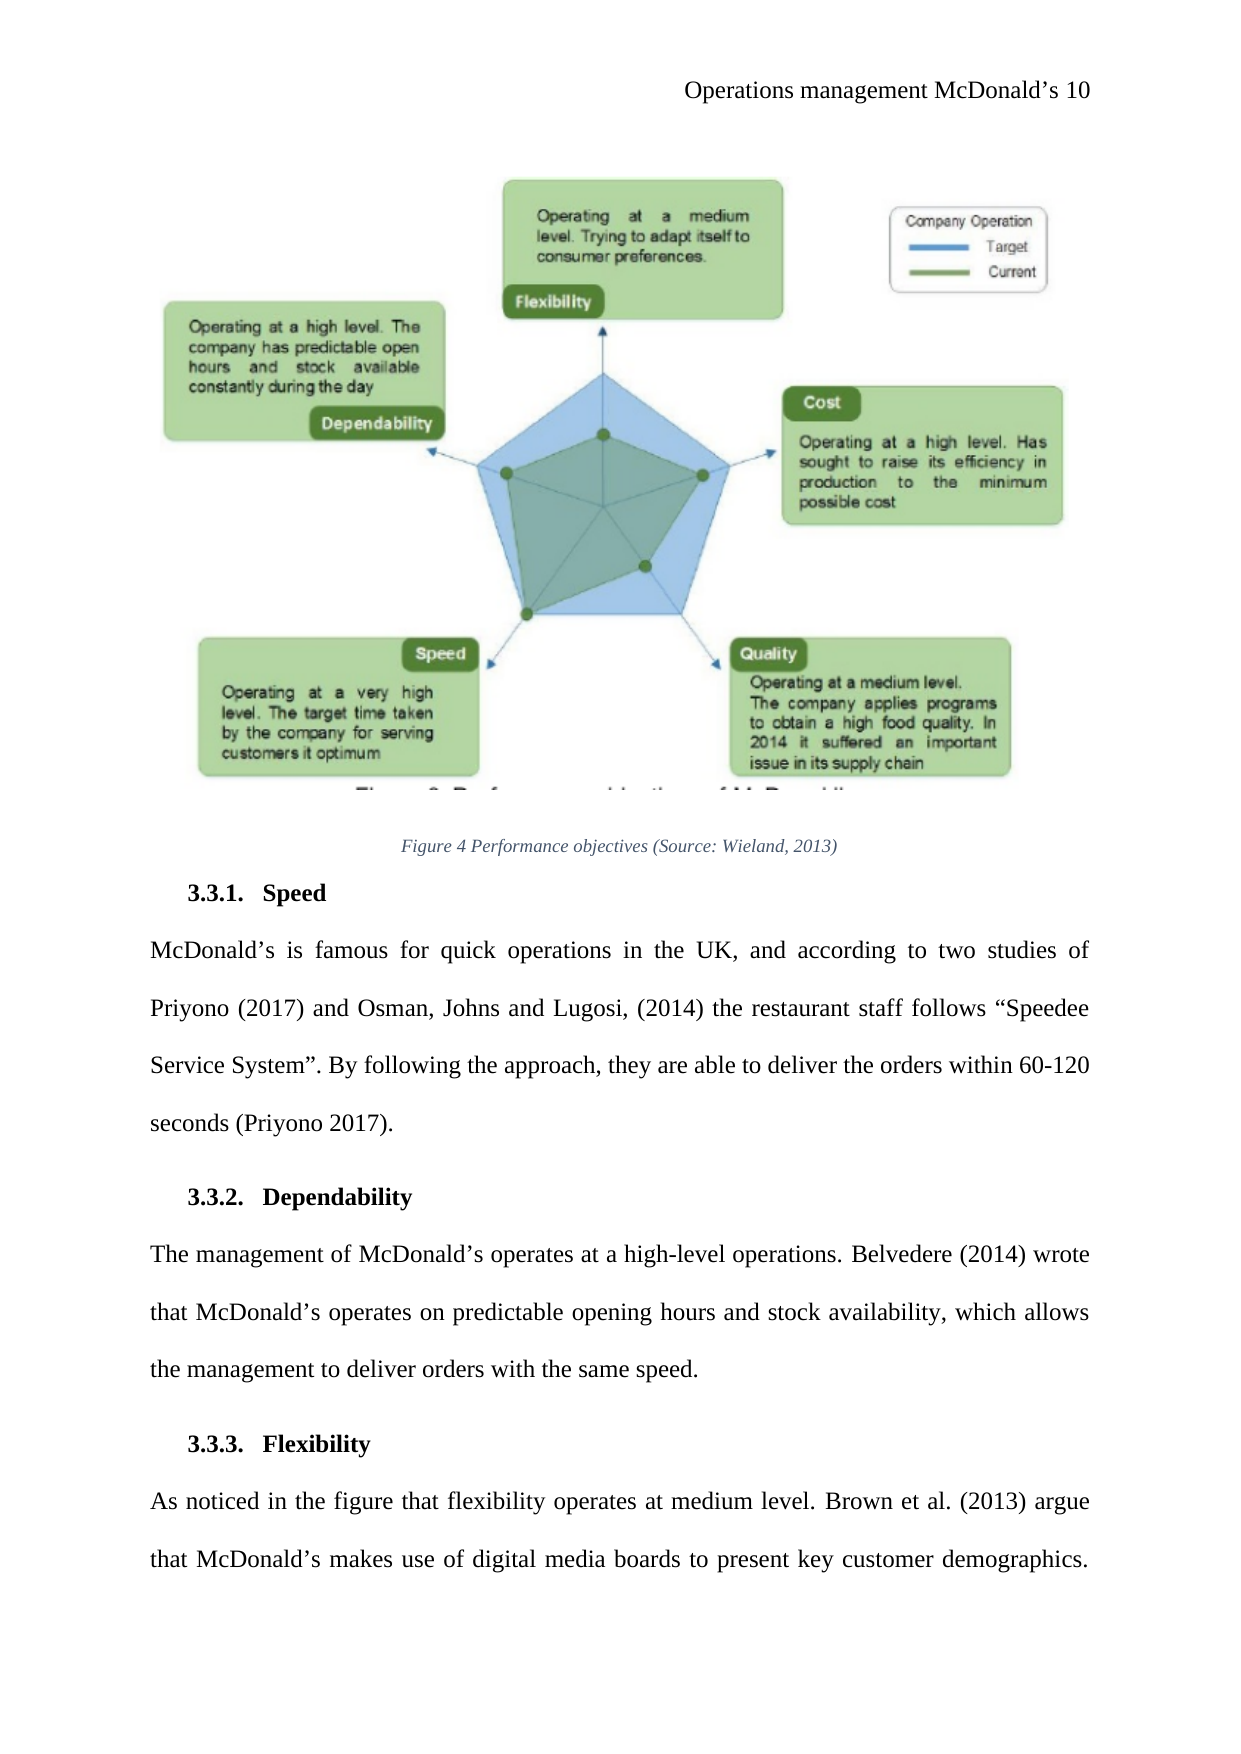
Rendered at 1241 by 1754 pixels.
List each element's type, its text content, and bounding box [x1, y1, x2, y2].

text McDonald’s is famous for quick operations in the UK, and according to two studies of Priyono (2017) and Osman, Johns and Lugosi, (2014) the restaurant staff follows “Speedee Service System”. By following the approach, they are able to deliver the orders within 60-120 seconds (Priyono 2017). [150, 935, 1090, 1137]
subtitle Dependability [187, 1182, 1090, 1211]
subtitle Speed [187, 878, 1090, 907]
text The management of McDonald’s operates at a high-level operations. Belvedere (2014) wrote that McDonald’s operates on predictable opening hours and stock availability, which allows the management to deliver orders with the same speed. [150, 1239, 1090, 1383]
text Figure 4 Performance objectives (Source: Wieland, 2013) [150, 835, 1090, 857]
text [150, 1486, 1090, 1572]
subtitle Flexibility [187, 1429, 1090, 1457]
